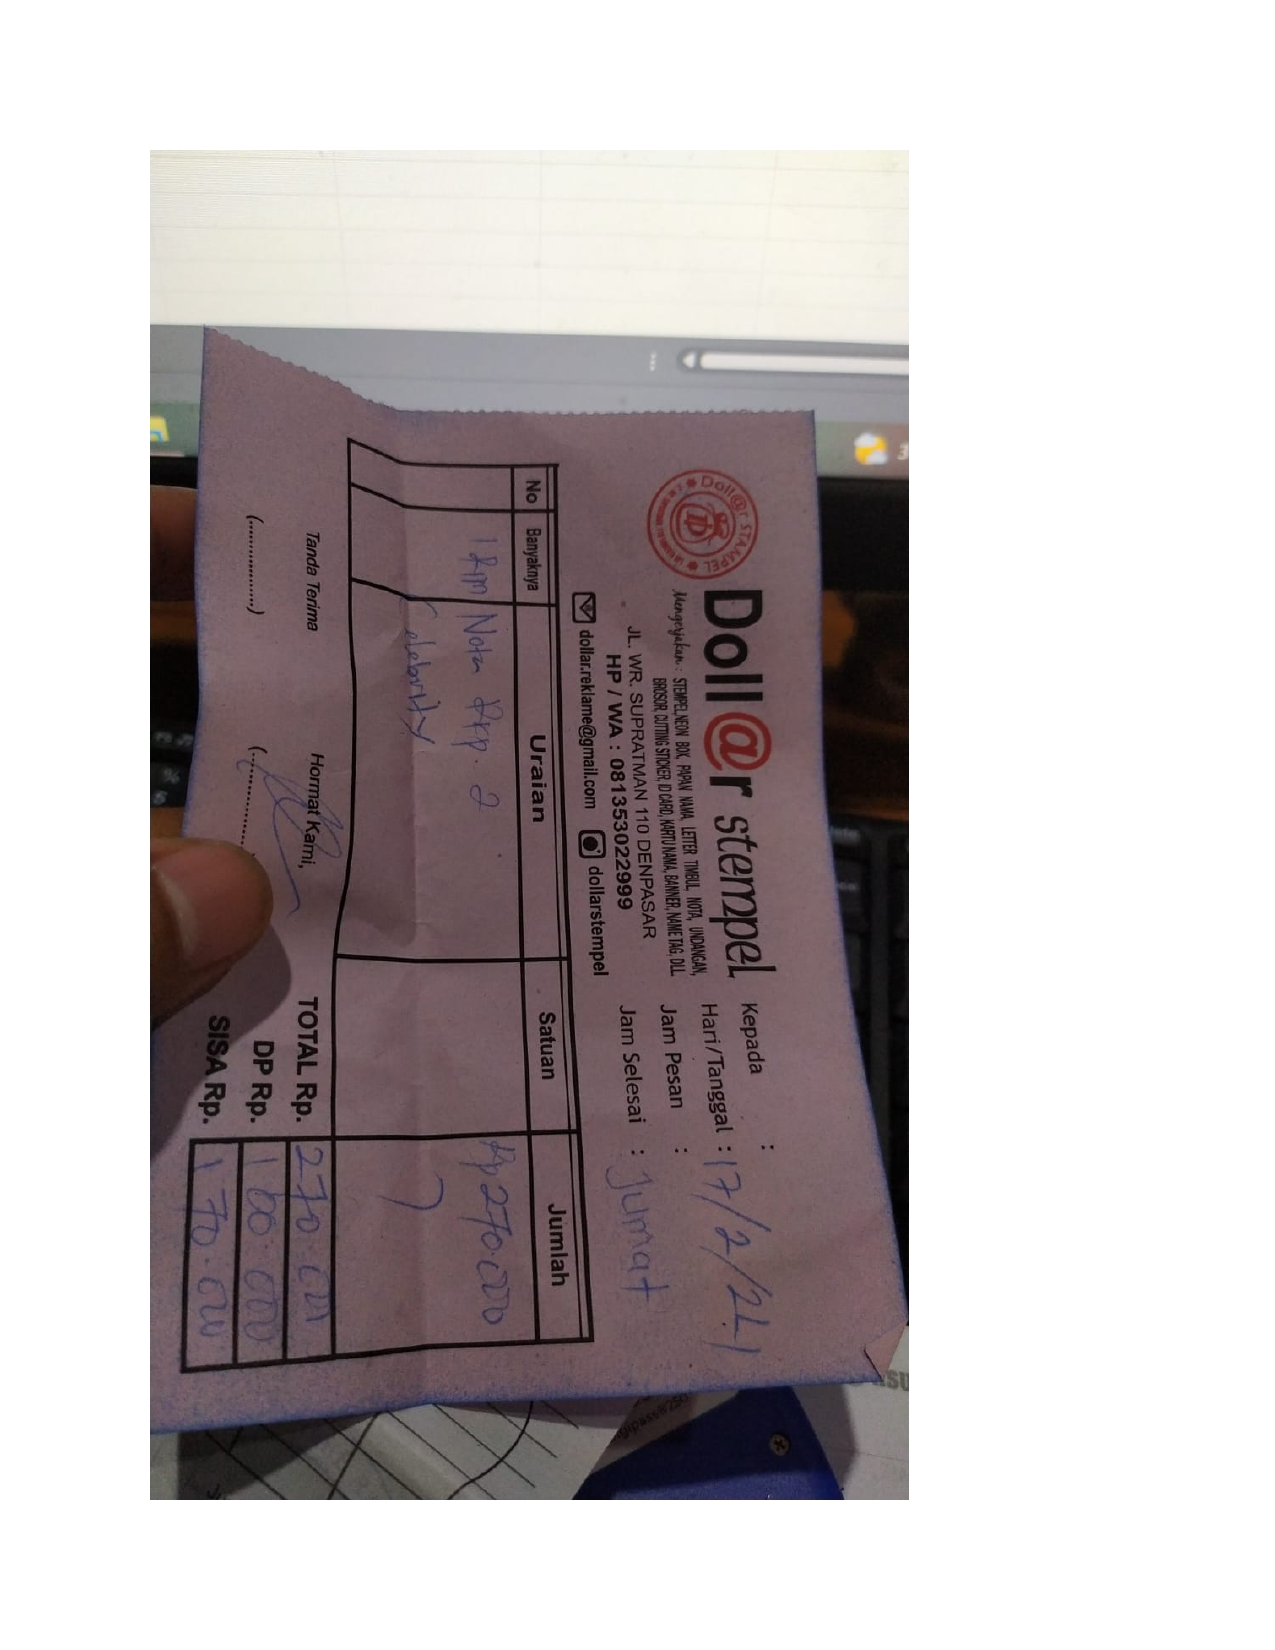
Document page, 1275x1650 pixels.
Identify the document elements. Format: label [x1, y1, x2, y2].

picture [150, 150, 909, 1500]
